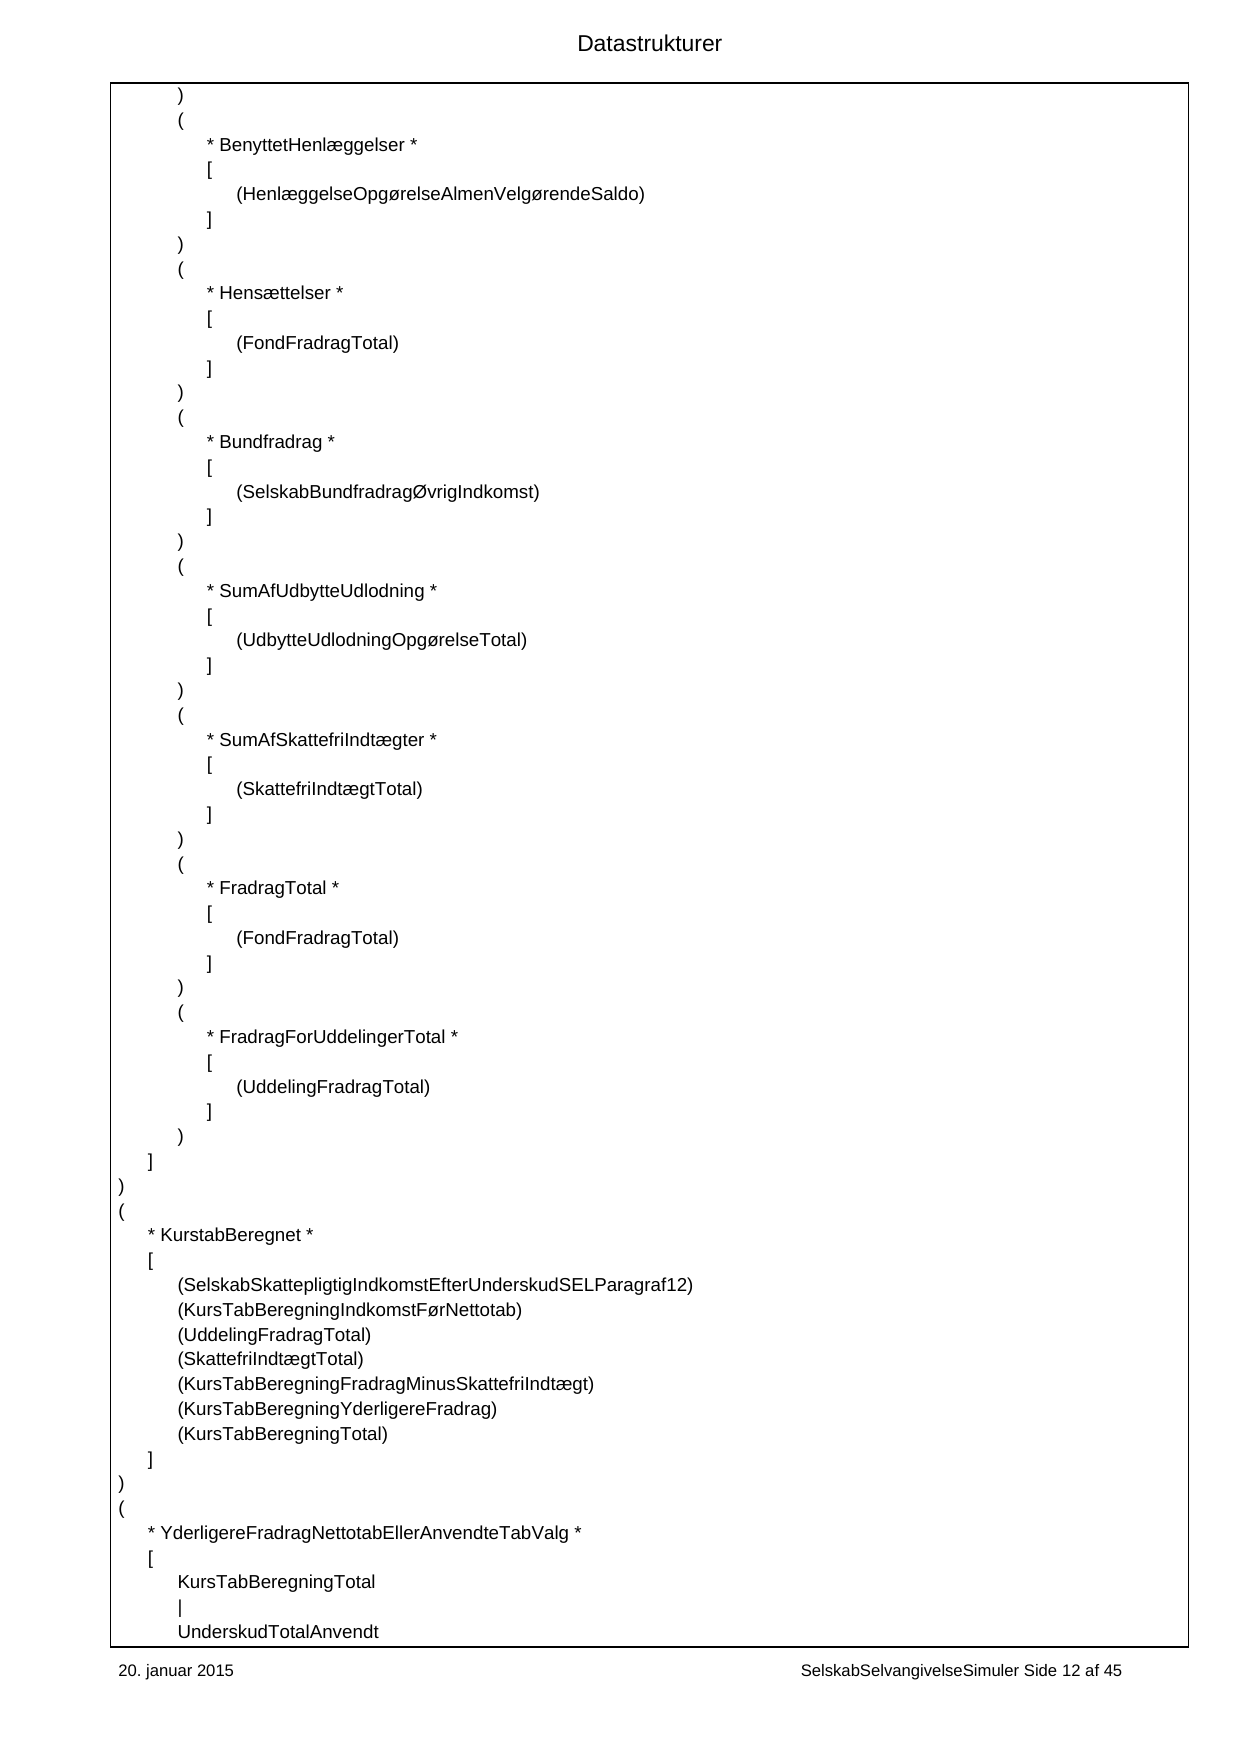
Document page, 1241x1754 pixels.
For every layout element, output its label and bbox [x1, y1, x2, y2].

table_cell [111, 84, 1188, 1646]
